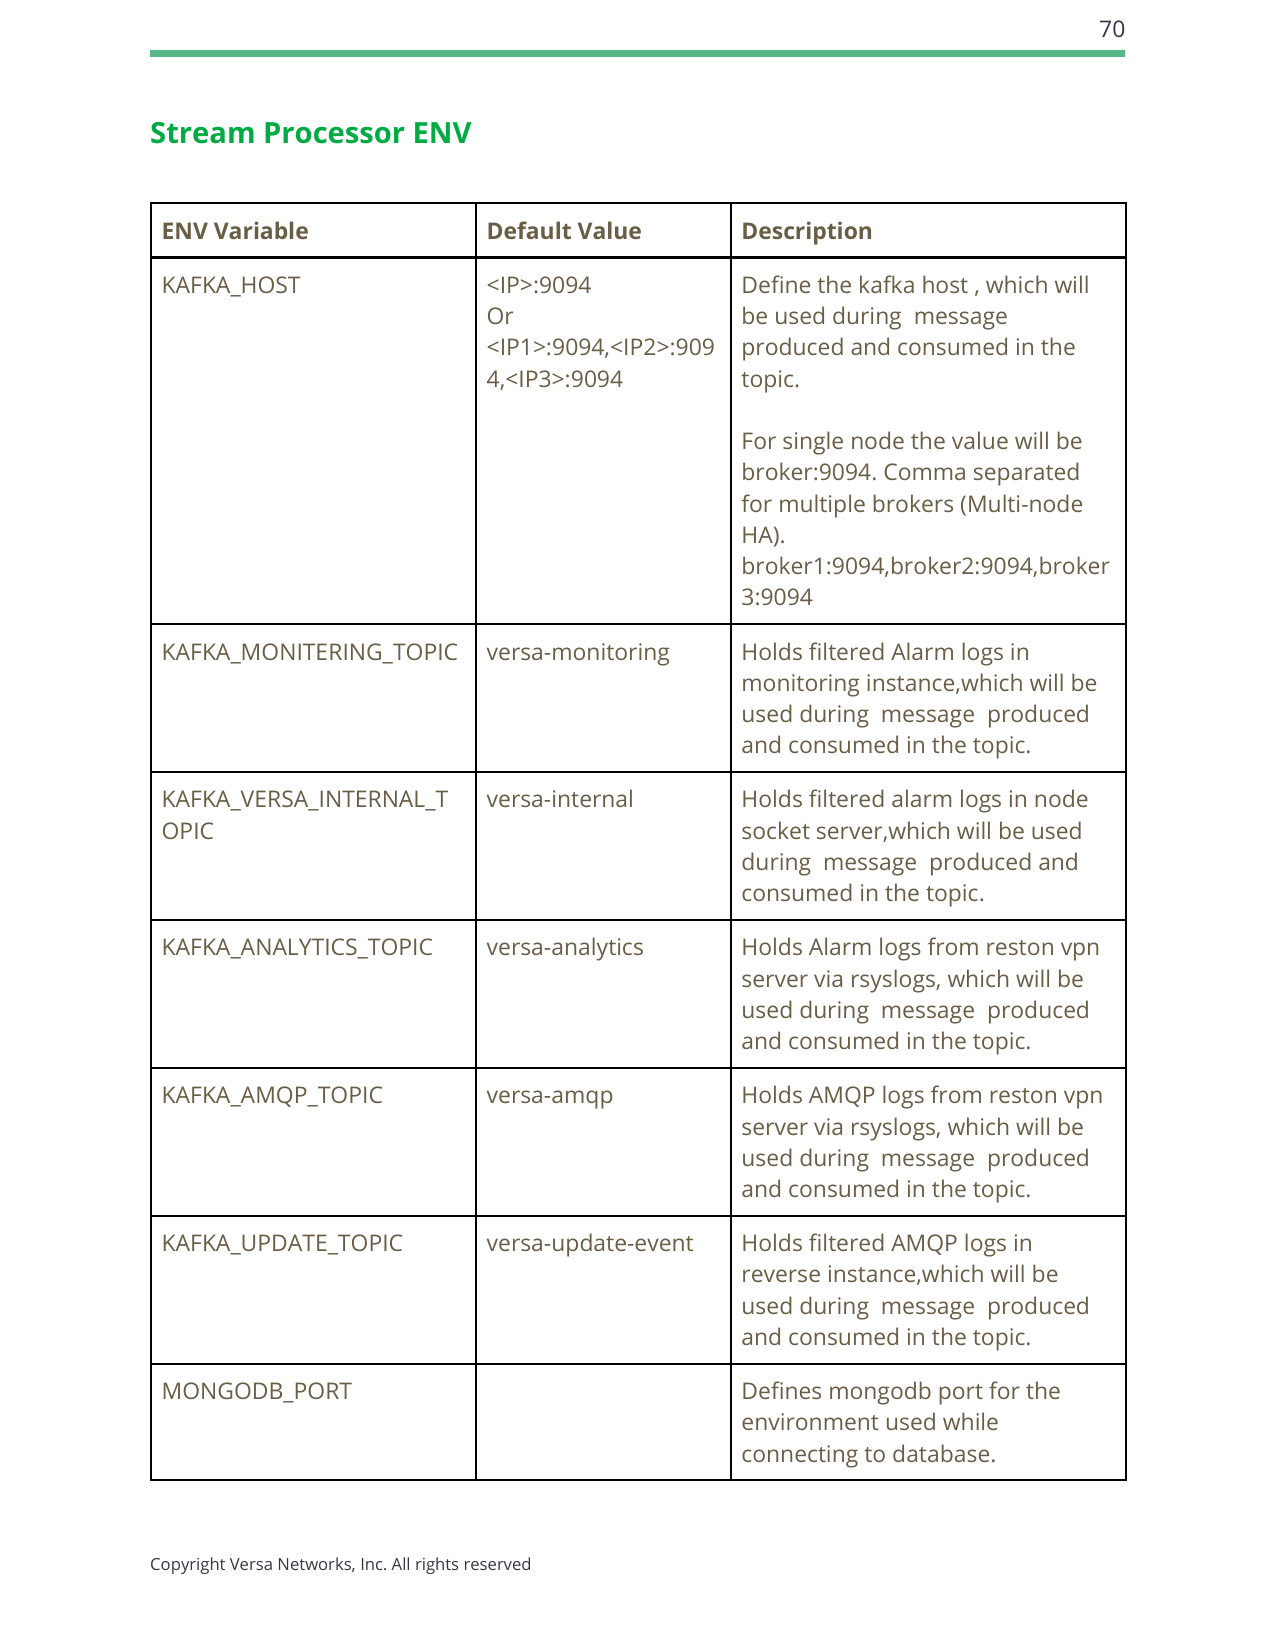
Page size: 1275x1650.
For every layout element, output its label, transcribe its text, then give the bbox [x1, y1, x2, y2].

table_header Description [732, 204, 1125, 256]
table_cell KAFKA_VERSA_INTERNAL_TOPIC [152, 773, 475, 919]
subtitle Stream Processor ENV [150, 112, 1125, 152]
table_cell versa-update-event [477, 1217, 730, 1363]
table_cell MONGODB_PORT [152, 1365, 475, 1479]
table_cell KAFKA_ANALYTICS_TOPIC [152, 921, 475, 1067]
table_cell Define the kafka host , which will be used during message produced and consumed in the topic. For single node the value will be broker:9094. Comma separated for multiple brokers (Multi-node HA). broker1:9094,broker2:9094,broker3:9094 [732, 259, 1125, 623]
table_cell KAFKA_HOST [152, 259, 475, 623]
table_cell KAFKA_MONITERING_TOPIC [152, 625, 475, 771]
table_header Default Value [477, 204, 730, 256]
table_cell Holds filtered alarm logs in node socket server,which will be used during message produced and consumed in the topic. [732, 773, 1125, 919]
table_cell KAFKA_UPDATE_TOPIC [152, 1217, 475, 1363]
table_cell Holds filtered Alarm logs in monitoring instance,which will be used during message produced and consumed in the topic. [732, 625, 1125, 771]
table_cell KAFKA_AMQP_TOPIC [152, 1069, 475, 1215]
table_cell Holds filtered AMQP logs in reverse instance,which will be used during message produced and consumed in the topic. [732, 1217, 1125, 1363]
table_cell [477, 1365, 730, 1479]
picture [150, 50, 1125, 57]
table_cell versa-internal [477, 773, 730, 919]
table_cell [732, 1365, 1125, 1479]
table_cell <IP>:9094 Or <IP1>:9094,<IP2>:9094,<IP3>:9094 [477, 259, 730, 623]
table_cell versa-amqp [477, 1069, 730, 1215]
table_header ENV Variable [152, 204, 475, 256]
table_cell Holds Alarm logs from reston vpn server via rsyslogs, which will be used during message produced and consumed in the topic. [732, 921, 1125, 1067]
table_cell Holds AMQP logs from reston vpn server via rsyslogs, which will be used during message produced and consumed in the topic. [732, 1069, 1125, 1215]
table_cell versa-analytics [477, 921, 730, 1067]
table_cell versa-monitoring [477, 625, 730, 771]
